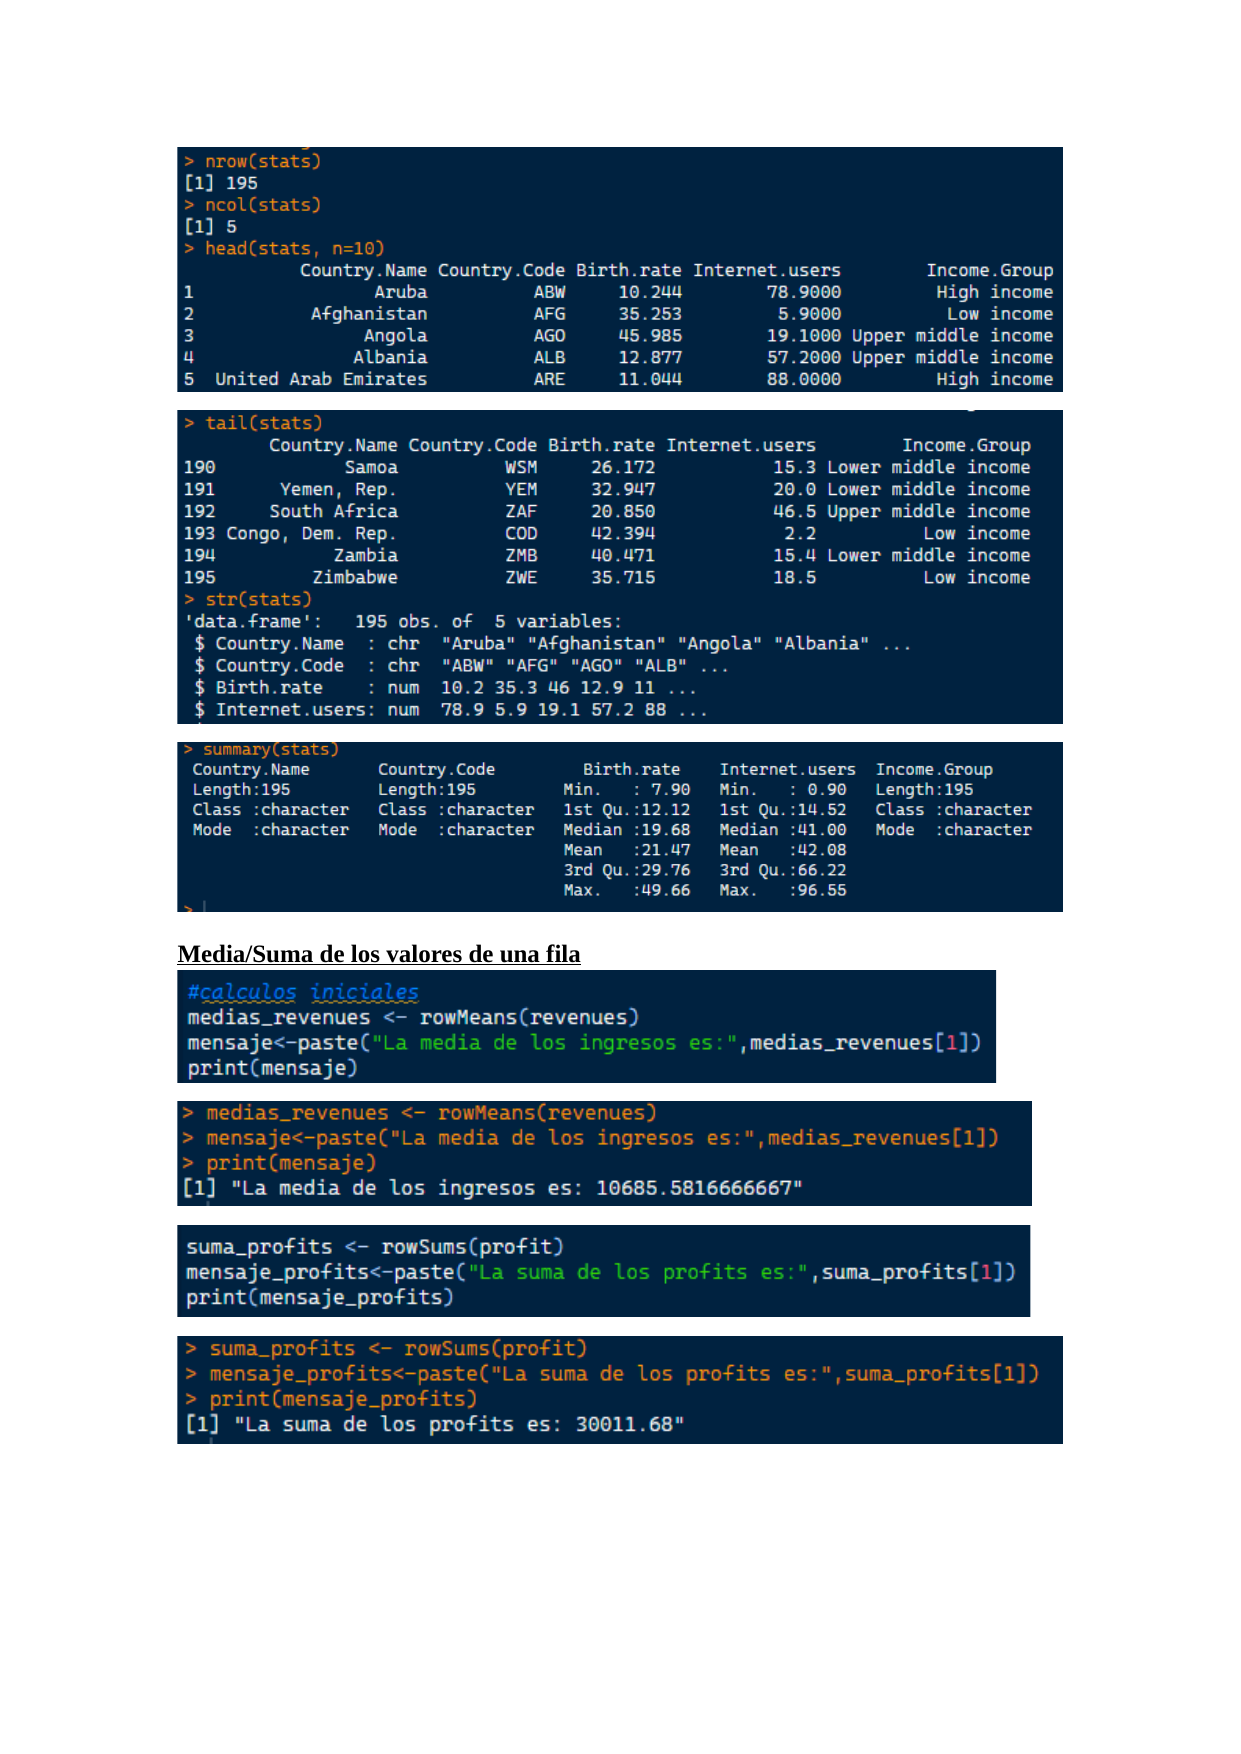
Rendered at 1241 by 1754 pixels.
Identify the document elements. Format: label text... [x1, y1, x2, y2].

picture [177, 970, 997, 1083]
picture [177, 1336, 1063, 1444]
text Media/Suma de los valores de una fila [177, 939, 1063, 968]
picture [177, 1225, 1031, 1317]
picture [177, 1101, 1032, 1206]
picture [177, 147, 1063, 392]
picture [177, 410, 1063, 724]
picture [177, 742, 1063, 912]
